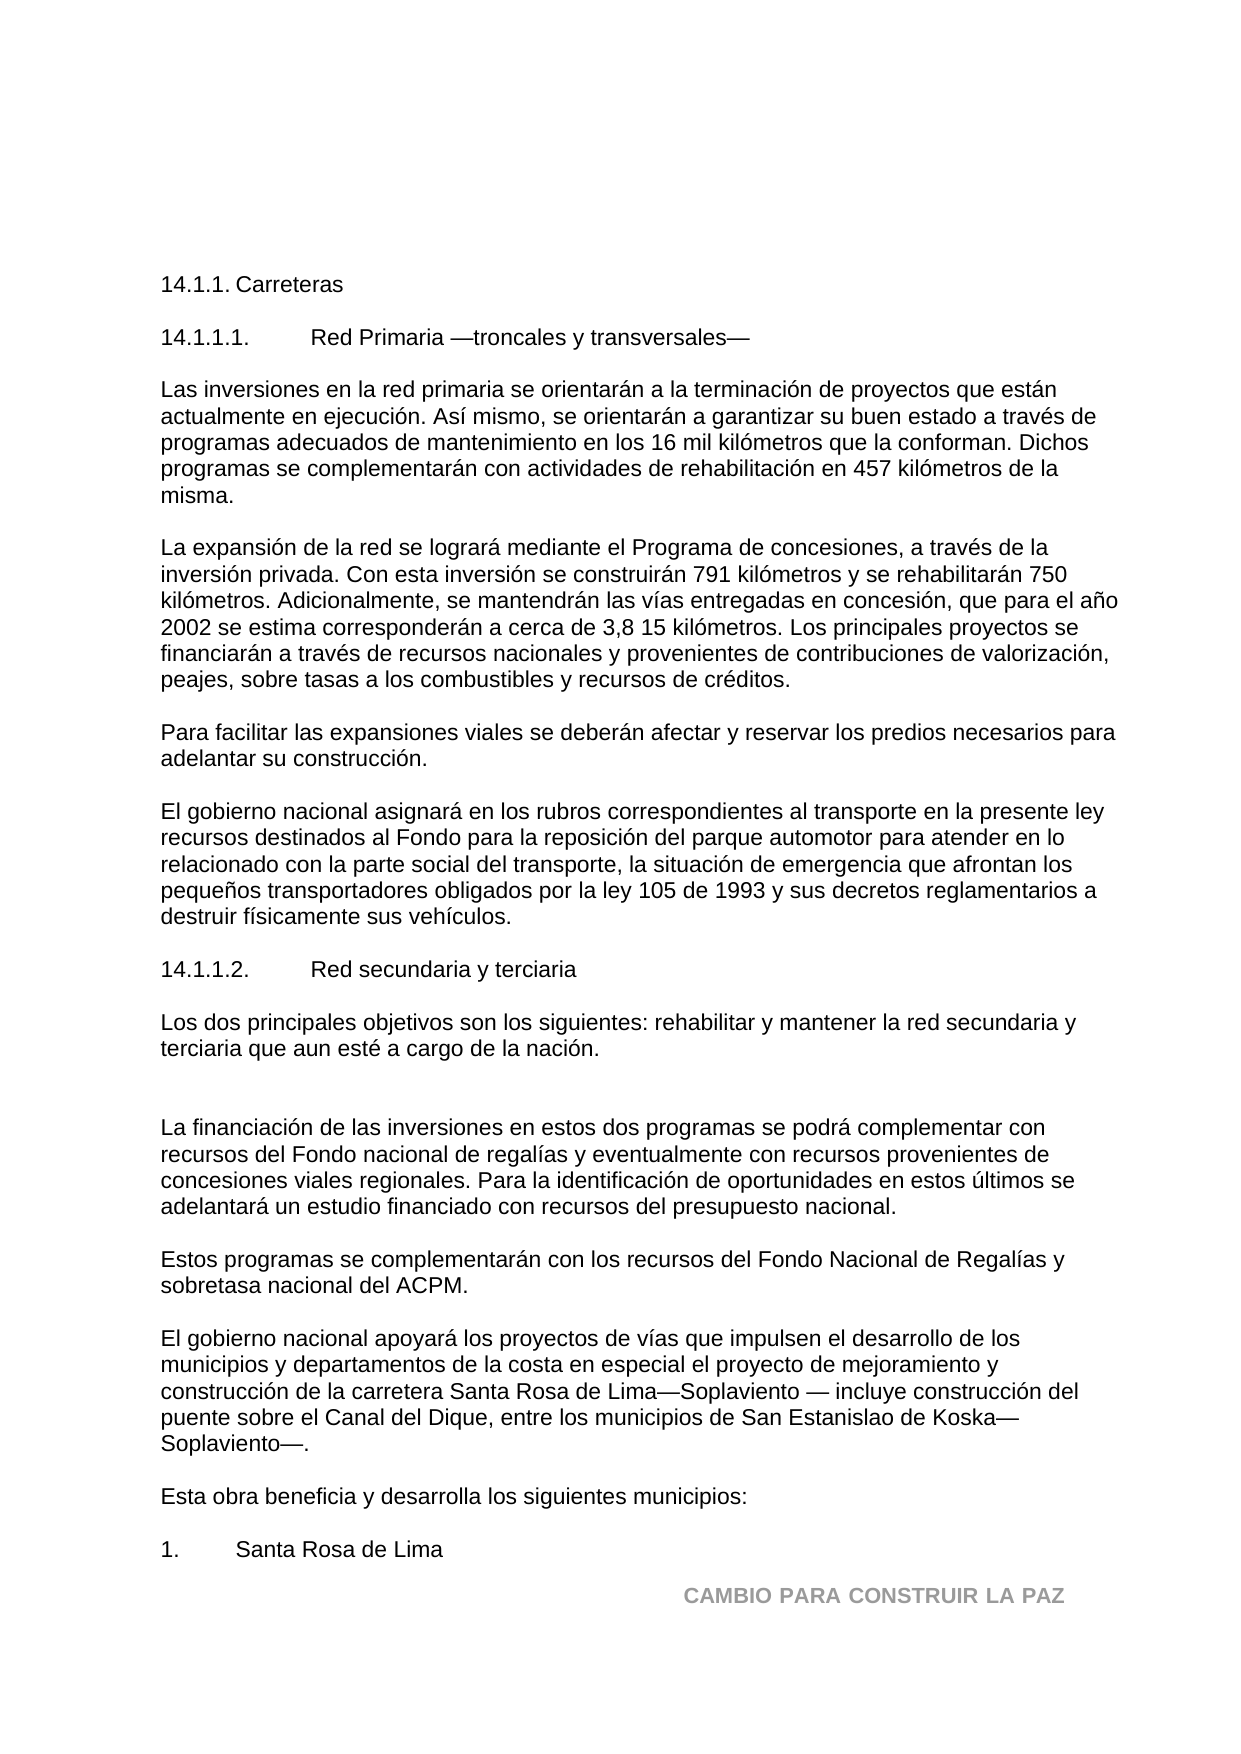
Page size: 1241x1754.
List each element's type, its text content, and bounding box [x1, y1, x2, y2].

text Los dos principales objetivos son los siguientes: rehabilitar y mantener la red secundaria y terciaria que aun esté a cargo de la nación. [160, 1009, 1121, 1061]
text El gobierno nacional apoyará los proyectos de vías que impulsen el desarrollo de los municipios y departamentos de la costa en especial el proyecto de mejoramiento y construcción de la carretera Santa Rosa de Lima—Soplaviento — incluye construcción del puente sobre el Canal del Dique, entre los municipios de San Estanislao de Koska—Soplaviento—. [160, 1325, 1121, 1457]
text 14.1.1. Carreteras [160, 271, 1121, 297]
text Esta obra beneficia y desarrolla los siguientes municipios: [160, 1483, 1121, 1509]
text 14.1.1.1. Red Primaria —troncales y transversales— [160, 323, 1121, 350]
text 1. Santa Rosa de Lima [160, 1536, 1121, 1562]
text El gobierno nacional asignará en los rubros correspondientes al transporte en la presente ley recursos destinados al Fondo para la reposición del parque automotor para atender en lo relacionado con la parte social del transporte, la situación de emergencia que afrontan los pequeños transportadores obligados por la ley 105 de 1993 y sus decretos reglamentarios a destruir físicamente sus vehículos. [160, 798, 1121, 930]
text Las inversiones en la red primaria se orientarán a la terminación de proyectos que están actualmente en ejecución. Así mismo, se orientarán a garantizar su buen estado a través de programas adecuados de mantenimiento en los 16 mil kilómetros que la conforman. Dichos programas se complementarán con actividades de rehabilitación en 457 kilómetros de la misma. [160, 376, 1121, 508]
text 14.1.1.2. Red secundaria y terciaria [160, 956, 1121, 982]
text La financiación de las inversiones en estos dos programas se podrá complementar con recursos del Fondo nacional de regalías y eventualmente con recursos provenientes de concesiones viales regionales. Para la identificación de oportunidades en estos últimos se adelantará un estudio financiado con recursos del presupuesto nacional. [160, 1114, 1121, 1219]
text La expansión de la red se logrará mediante el Programa de concesiones, a través de la inversión privada. Con esta inversión se construirán 791 kilómetros y se rehabilitarán 750 kilómetros. Adicionalmente, se mantendrán las vías entregadas en concesión, que para el año 2002 se estima corresponderán a cerca de 3,8 15 kilómetros. Los principales proyectos se financiarán a través de recursos nacionales y provenientes de contribuciones de valorización, peajes, sobre tasas a los combustibles y recursos de créditos. [160, 534, 1121, 692]
text Para facilitar las expansiones viales se deberán afectar y reservar los predios necesarios para adelantar su construcción. [160, 719, 1121, 772]
text Estos programas se complementarán con los recursos del Fondo Nacional de Regalías y sobretasa nacional del ACPM. [160, 1246, 1121, 1299]
